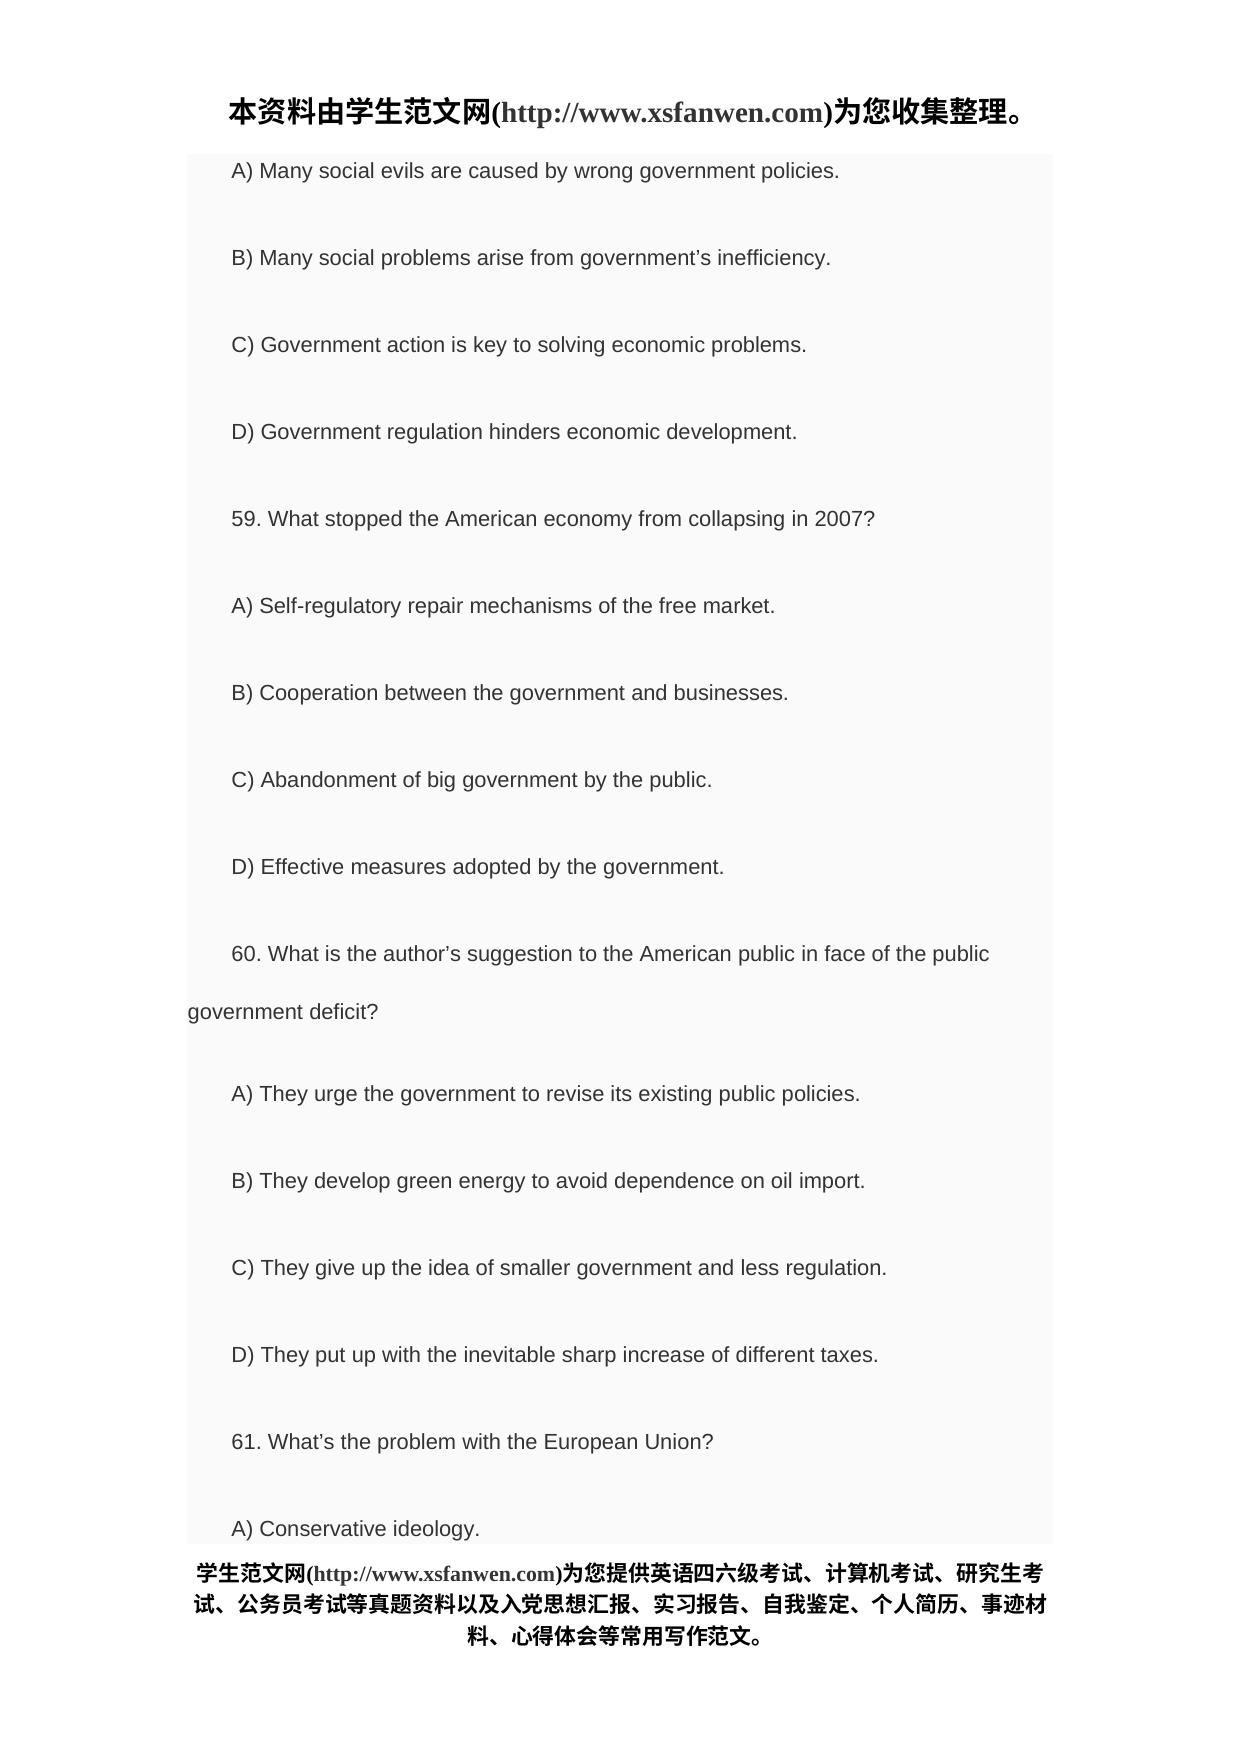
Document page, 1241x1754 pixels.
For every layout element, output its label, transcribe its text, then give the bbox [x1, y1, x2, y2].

text 60. What is the author’s suggestion to the American public in face of the public government deficit? [187, 937, 1053, 1028]
text 61. What’s the problem with the European Union? [187, 1425, 1053, 1457]
text 59. What stopped the American economy from collapsing in 2007? [187, 502, 1053, 534]
text D) Effective measures adopted by the government. [187, 850, 1053, 882]
text B) Many social problems arise from government’s inefficiency. [187, 241, 1053, 273]
text A) Conservative ideology. [187, 1512, 1053, 1544]
text C) They give up the idea of smaller government and less regulation. [187, 1251, 1053, 1283]
text A) Many social evils are caused by wrong government policies. [187, 154, 1053, 187]
text C) Abandonment of big government by the public. [187, 763, 1053, 795]
text B) They develop green energy to avoid dependence on oil import. [187, 1164, 1053, 1197]
text C) Government action is key to solving economic problems. [187, 328, 1053, 361]
text D) They put up with the inevitable sharp increase of different taxes. [187, 1338, 1053, 1371]
text D) Government regulation hinders economic development. [187, 415, 1053, 447]
text B) Cooperation between the government and businesses. [187, 676, 1053, 708]
text A) Self-regulatory repair mechanisms of the free market. [187, 589, 1053, 621]
text A) They urge the government to revise its existing public policies. [187, 1077, 1053, 1109]
